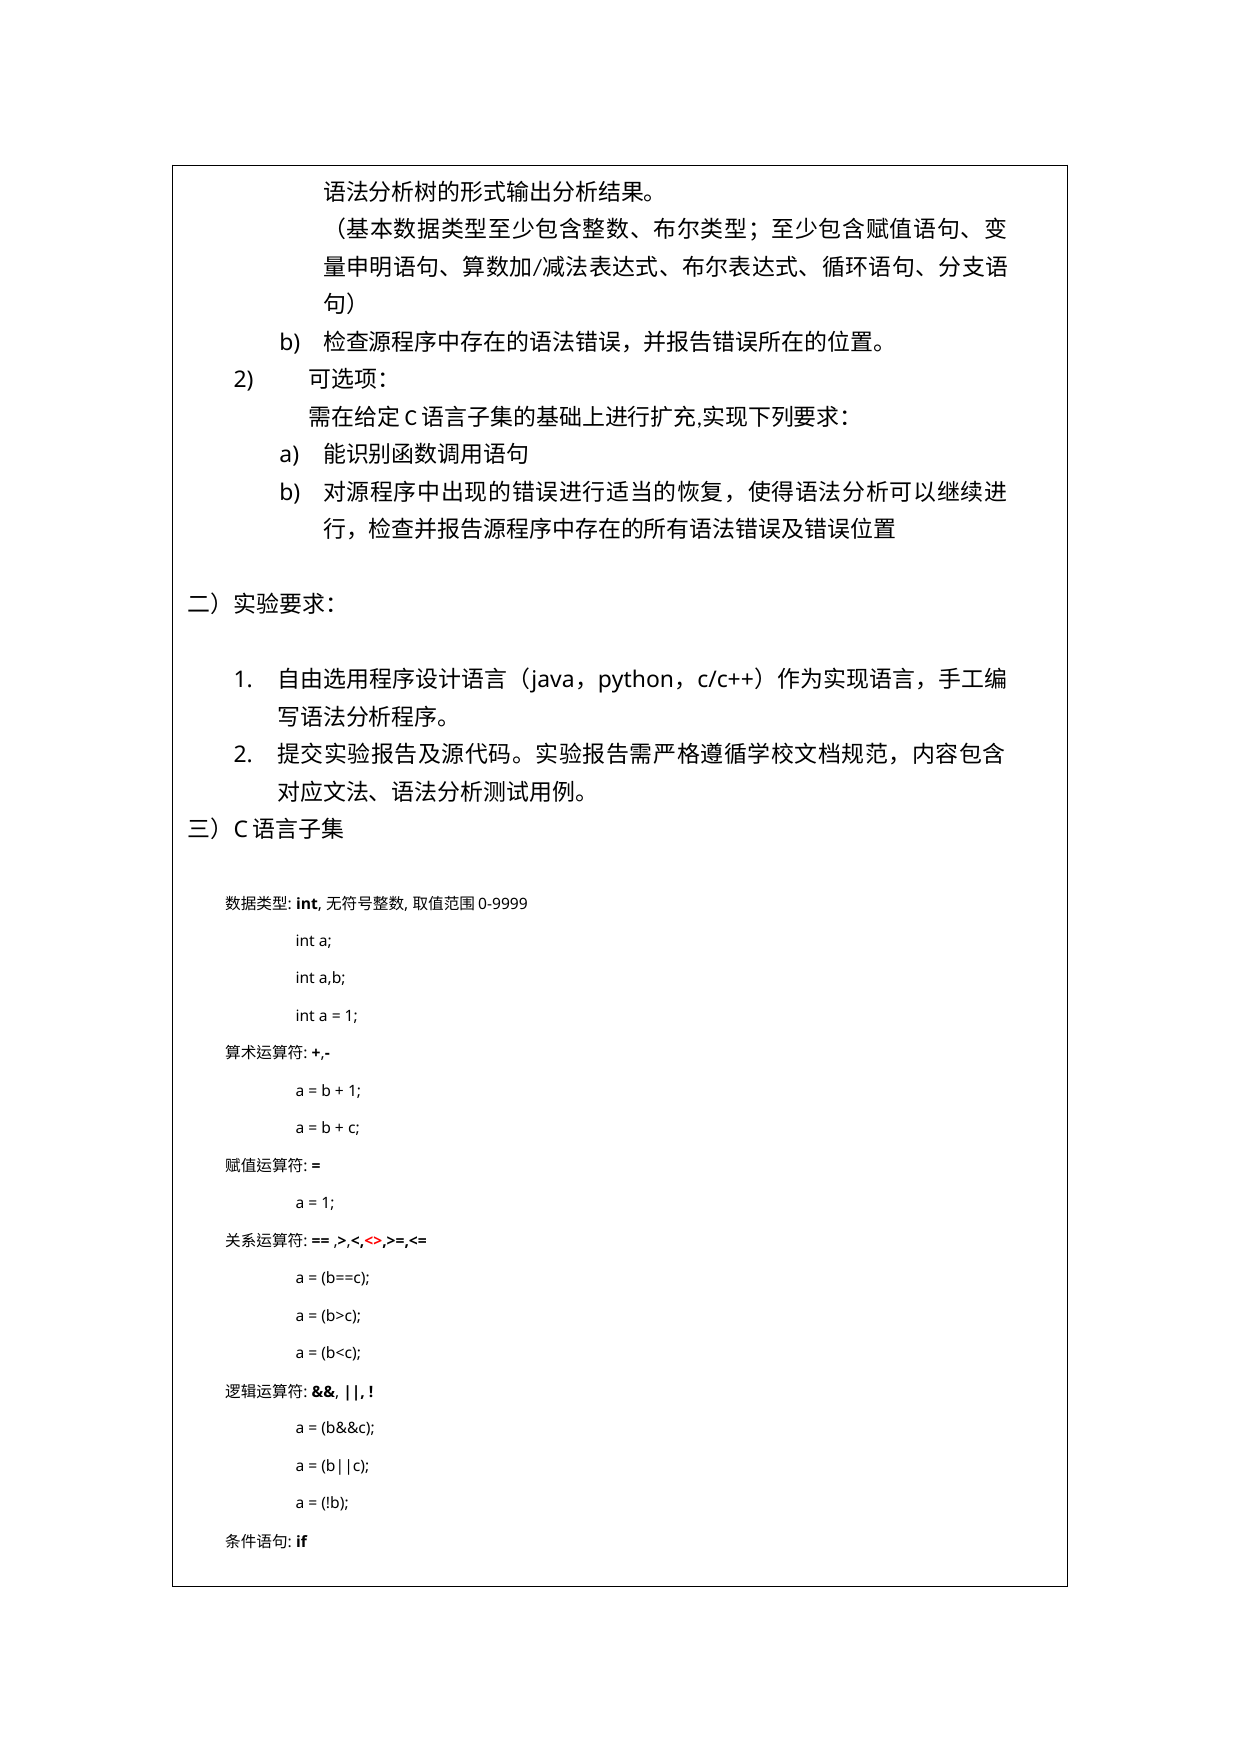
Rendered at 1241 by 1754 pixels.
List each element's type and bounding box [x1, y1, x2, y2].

table_cell [173, 166, 1067, 1586]
